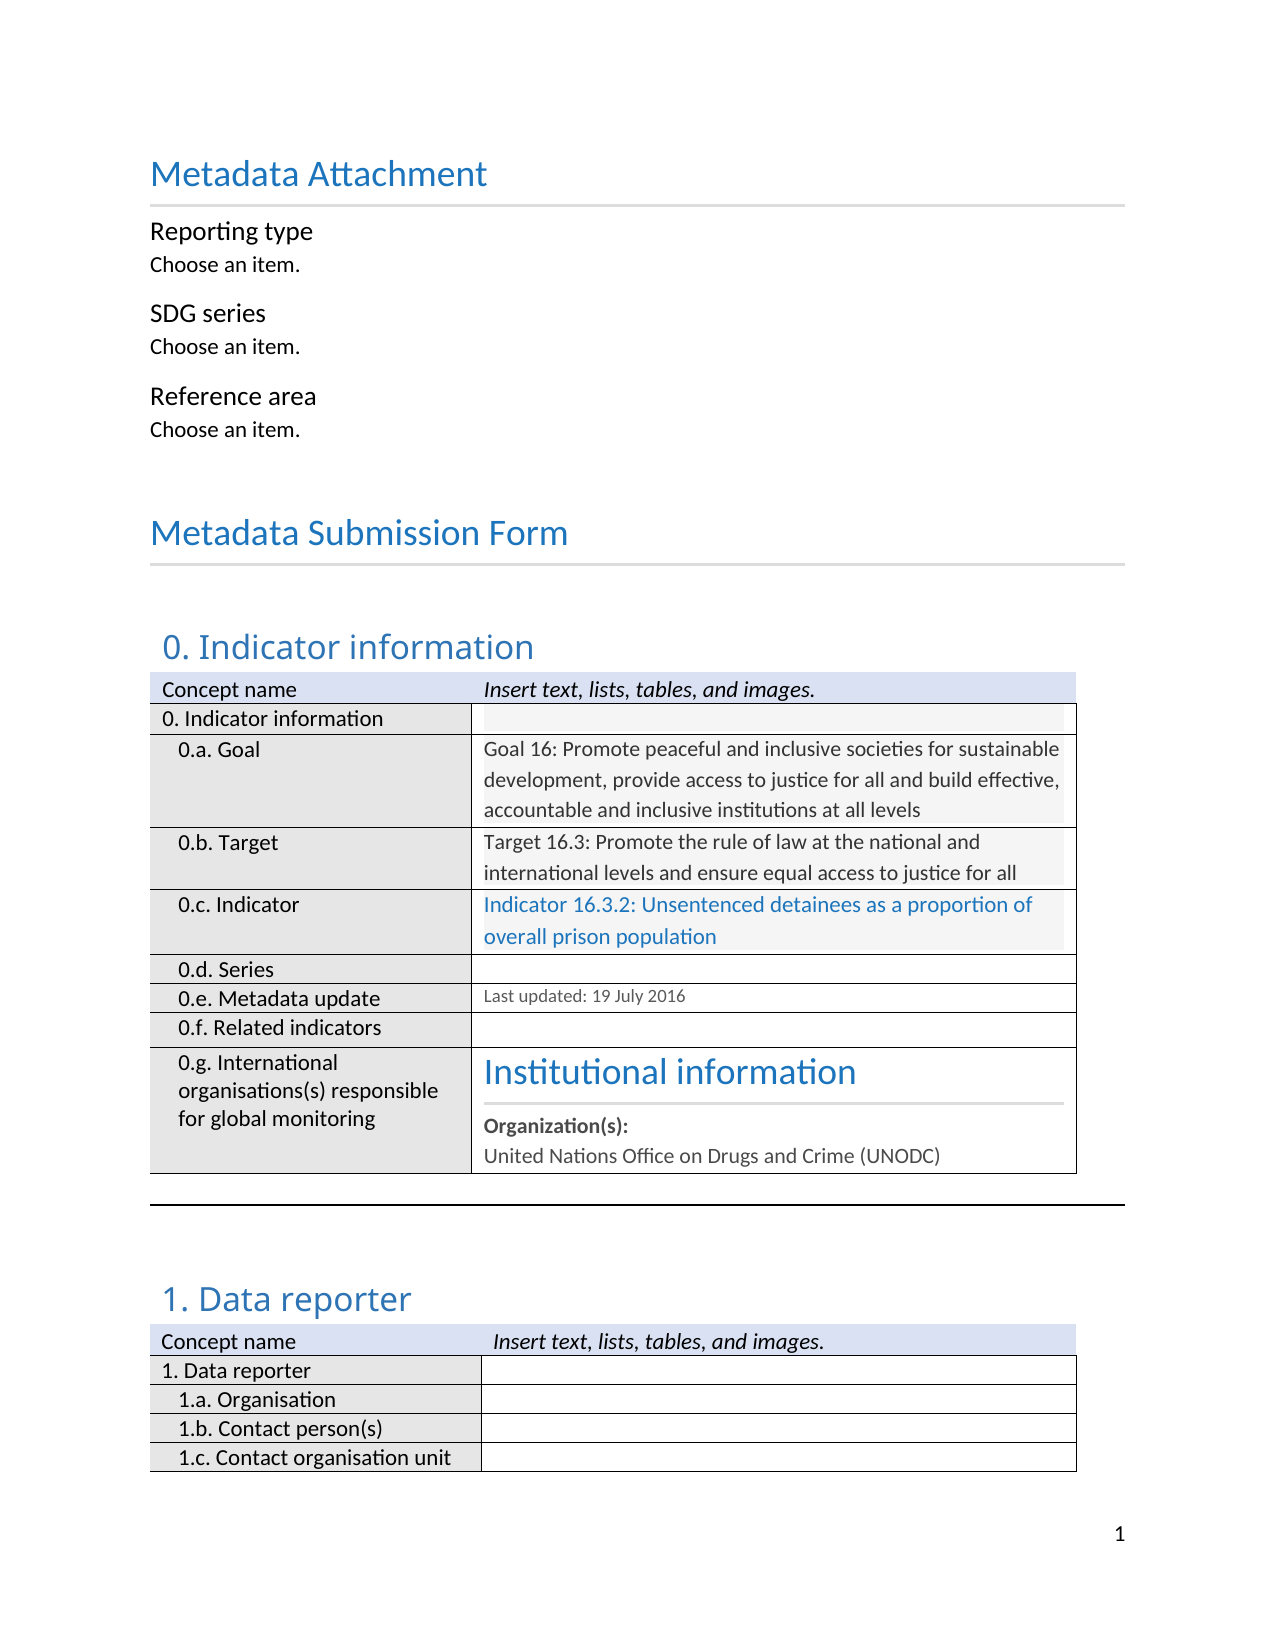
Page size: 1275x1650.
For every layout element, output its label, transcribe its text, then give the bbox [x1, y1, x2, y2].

table_cell Indicator 16.3.2: Unsentenced detainees as a proportion of overall prison population [472, 890, 1076, 954]
table_cell 1.b. Contact person(s) [150, 1414, 481, 1442]
table_cell 0.b. Target [150, 828, 471, 889]
table_cell [472, 704, 1076, 734]
table_cell 0.a. Goal [150, 735, 471, 827]
table_cell 0.e. Metadata update [150, 984, 471, 1012]
table_cell [482, 1356, 1076, 1384]
table_cell 1.a. Organisation [150, 1385, 481, 1413]
table_header 0. Indicator information [150, 620, 1076, 672]
table_cell 0.f. Related indicators [150, 1013, 471, 1047]
table_cell 1. Data reporter [150, 1356, 481, 1384]
table_cell [472, 1013, 1076, 1047]
table_cell 1.c. Contact organisation unit [150, 1443, 481, 1471]
table_cell 0. Indicator information [150, 704, 471, 734]
text SDG series [150, 297, 1125, 330]
table_cell Concept name [150, 672, 472, 703]
text Metadata Submission Form [150, 508, 1125, 563]
table_cell 0.c. Indicator [150, 890, 471, 954]
table_cell [482, 1414, 1076, 1442]
table_cell [482, 1443, 1076, 1471]
table_cell Goal 16: Promote peaceful and inclusive societies for sustainable development, provide access to justice for all and build effective, accountable and inclusive institutions at all levels [472, 735, 1076, 827]
text Reporting type [150, 214, 1125, 247]
table_cell 0.g. International organisations(s) responsible for global monitoring [150, 1048, 471, 1173]
table_cell Last updated: 19 July 2016 [472, 984, 1076, 1012]
table_cell [472, 955, 1076, 983]
table_cell Institutional information Organization(s): United Nations Office on Drugs and Crime (UNODC) [472, 1048, 1076, 1173]
table_cell Insert text, lists, tables, and images. [472, 672, 1076, 703]
table_cell 0.d. Series [150, 955, 471, 983]
table_cell Target 16.3: Promote the rule of law at the national and international levels and ensure equal access to justice for all [472, 828, 1076, 889]
text Metadata Attachment [150, 150, 1125, 204]
table_cell Insert text, lists, tables, and images. [482, 1324, 1076, 1355]
text Reference area [150, 379, 1125, 412]
table_header 1. Data reporter [150, 1272, 1076, 1323]
table_cell [482, 1385, 1076, 1413]
table_cell Concept name [150, 1324, 482, 1355]
